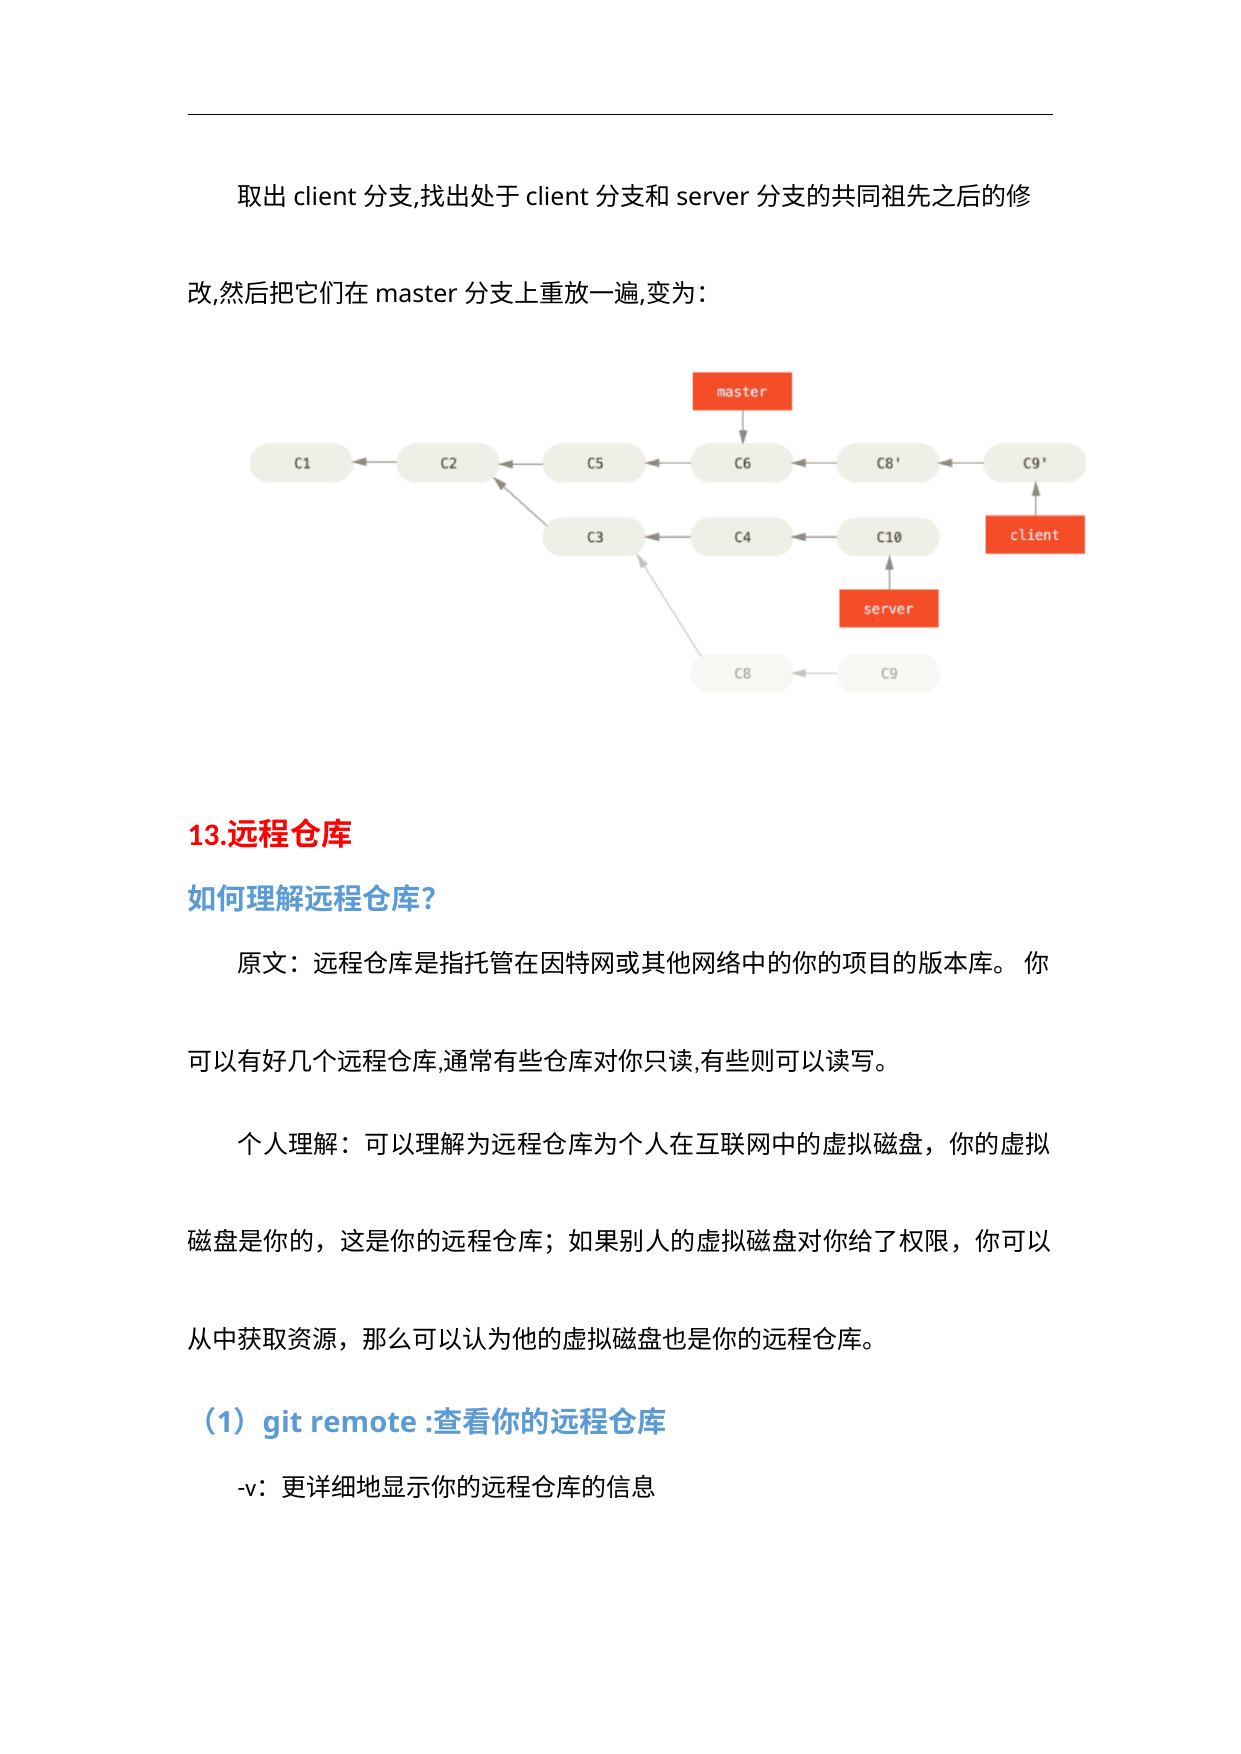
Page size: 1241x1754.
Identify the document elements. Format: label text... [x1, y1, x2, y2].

subtitle （1）git remote :查看你的远程仓库 [187, 1388, 1053, 1453]
subtitle 13.远程仓库 [187, 799, 1053, 864]
text 取出 client 分支,找出处于 client 分支和 server 分支的共同祖先之后的修改,然后把它们在 master 分支上重放一遍,变为： [187, 162, 1053, 324]
text 原文：远程仓库是指托管在因特网或其他网络中的你的项目的版本库。 你可以有好几个远程仓库,通常有些仓库对你只读,有些则可以读写。 [187, 929, 1053, 1092]
text -v：更详细地显示你的远程仓库的信息 [187, 1453, 1053, 1518]
subtitle 如何理解远程仓库？ [187, 864, 1053, 929]
picture [237, 342, 1102, 704]
text 个人理解：可以理解为远程仓库为个人在互联网中的虚拟磁盘，你的虚拟磁盘是你的，这是你的远程仓库；如果别人的虚拟磁盘对你给了权限，你可以从中获取资源，那么可以认为他的虚拟磁盘也是你的远程仓库。 [187, 1110, 1053, 1370]
